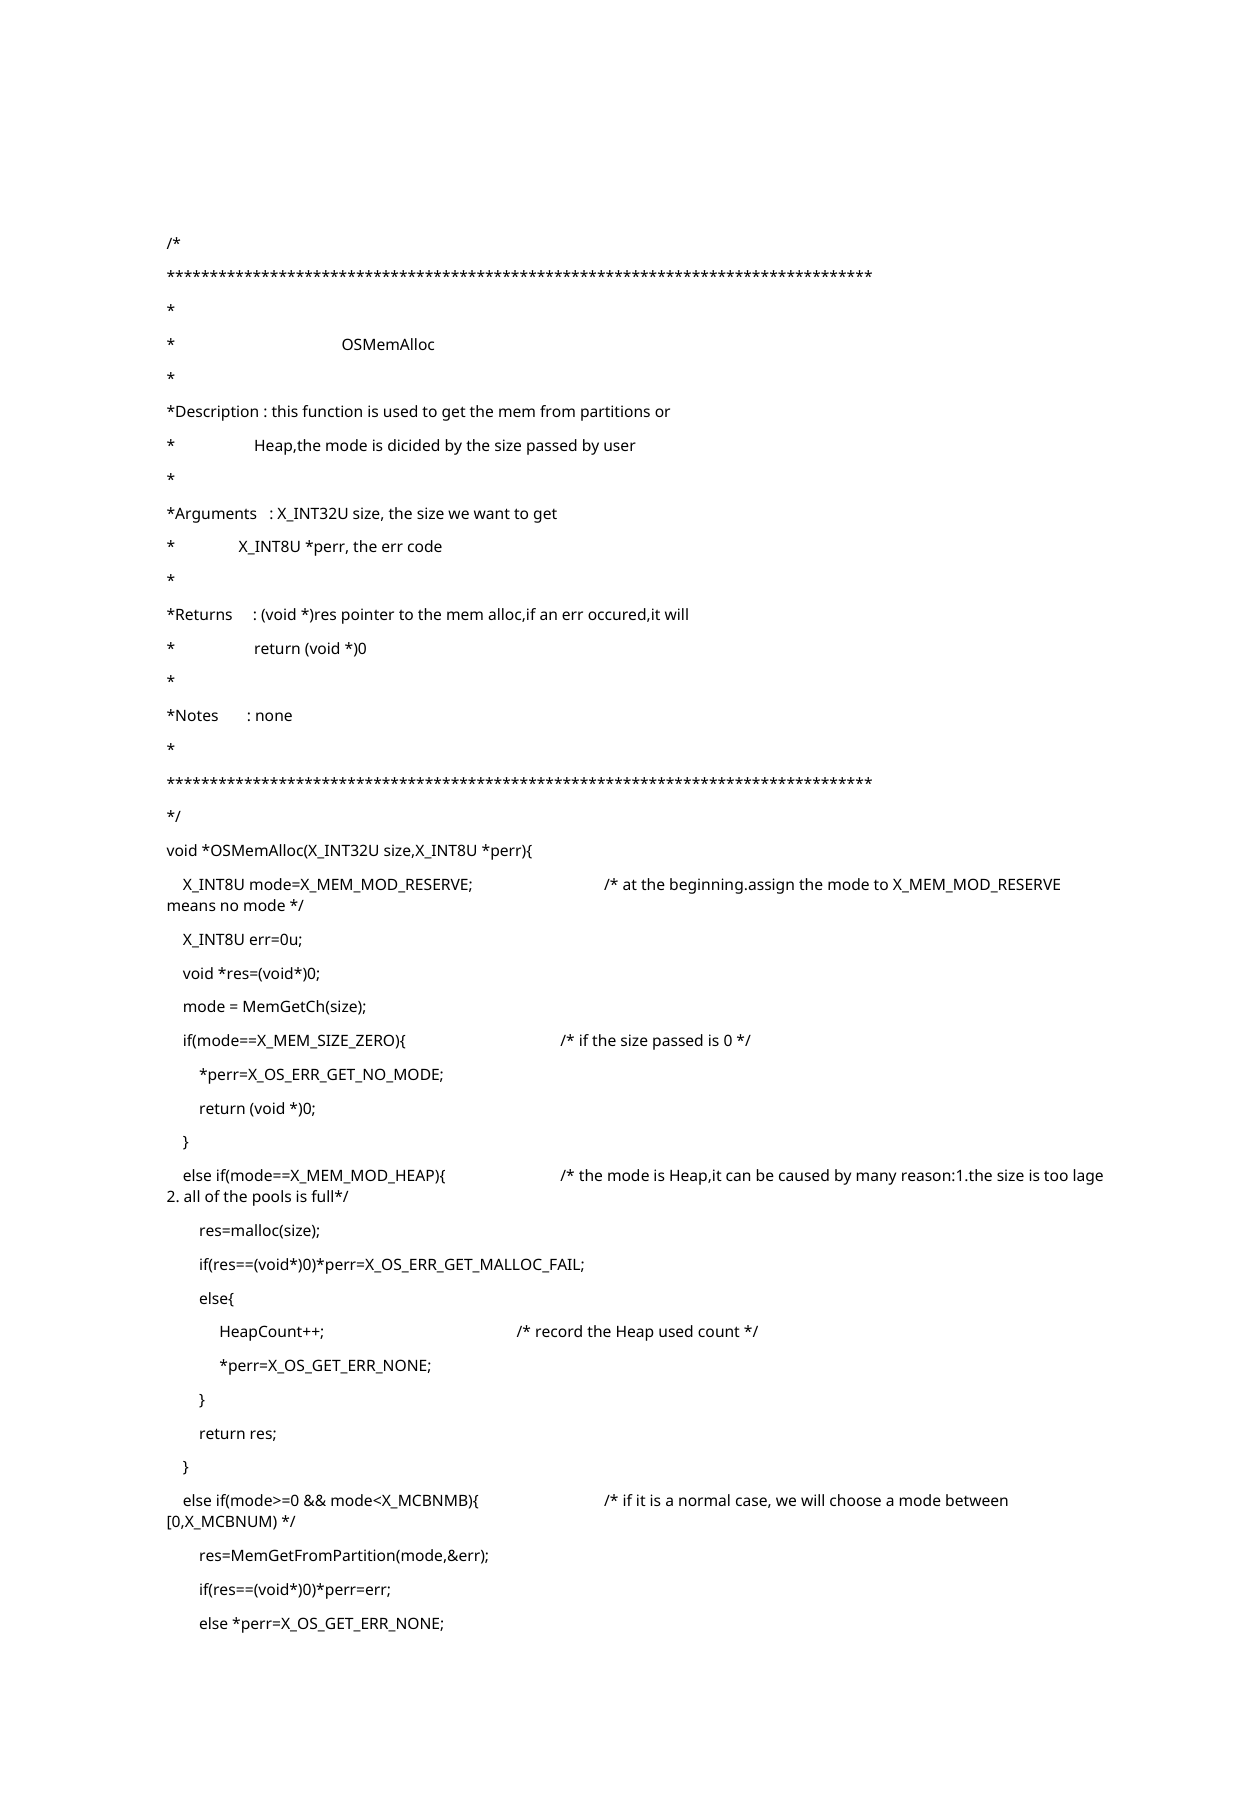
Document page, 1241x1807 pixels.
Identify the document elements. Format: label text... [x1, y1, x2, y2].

text * [166, 469, 1107, 490]
text return res; [166, 1422, 1107, 1444]
text } [166, 1389, 1107, 1410]
text * [166, 671, 1107, 692]
text } [166, 1131, 1107, 1152]
text */ [166, 806, 1107, 827]
text * [166, 570, 1107, 591]
text return (void *)0; [166, 1097, 1107, 1119]
text void *res=(void*)0; [166, 962, 1107, 984]
text * return (void *)0 [166, 637, 1107, 659]
text * OSMemAlloc [166, 334, 1107, 355]
text * Heap,the mode is dicided by the size passed by user [166, 435, 1107, 456]
text HeapCount++; /* record the Heap used count */ [166, 1321, 1107, 1342]
text *Returns : (void *)res pointer to the mem alloc,if an err occured,it will [166, 604, 1107, 625]
text if(mode==X_MEM_SIZE_ZERO){ /* if the size passed is 0 */ [166, 1030, 1107, 1051]
text else if(mode==X_MEM_MOD_HEAP){ /* the mode is Heap,it can be caused by many reason:1.the size is too lage 2. all of the pools is full*/ [166, 1165, 1107, 1207]
text else if(mode>=0 && mode<X_MCBNMB){ /* if it is a normal case, we will choose a mode between [0,X_MCBNUM) */ [166, 1490, 1107, 1532]
text *perr=X_OS_ERR_GET_NO_MODE; [166, 1064, 1107, 1085]
text * [166, 300, 1107, 321]
text if(res==(void*)0)*perr=err; [166, 1579, 1107, 1600]
text * [166, 739, 1107, 760]
text * X_INT8U *perr, the err code [166, 536, 1107, 557]
text *Notes : none [166, 705, 1107, 726]
text if(res==(void*)0)*perr=X_OS_ERR_GET_MALLOC_FAIL; [166, 1254, 1107, 1275]
text X_INT8U err=0u; [166, 929, 1107, 950]
text *Description : this function is used to get the mem from partitions or [166, 401, 1107, 422]
text *perr=X_OS_GET_ERR_NONE; [166, 1355, 1107, 1376]
text * [166, 367, 1107, 389]
text ********************************************************************************** [166, 772, 1107, 794]
text /* [166, 232, 1107, 254]
text res=malloc(size); [166, 1220, 1107, 1241]
text void *OSMemAlloc(X_INT32U size,X_INT8U *perr){ [166, 840, 1107, 861]
text X_INT8U mode=X_MEM_MOD_RESERVE; /* at the beginning.assign the mode to X_MEM_MOD_RESERVE means no mode */ [166, 874, 1107, 916]
text else{ [166, 1287, 1107, 1309]
text ********************************************************************************** [166, 266, 1107, 287]
text mode = MemGetCh(size); [166, 996, 1107, 1017]
text *Arguments : X_INT32U size, the size we want to get [166, 502, 1107, 524]
text res=MemGetFromPartition(mode,&err); [166, 1545, 1107, 1566]
text } [166, 1456, 1107, 1477]
text else *perr=X_OS_GET_ERR_NONE; [166, 1612, 1107, 1634]
